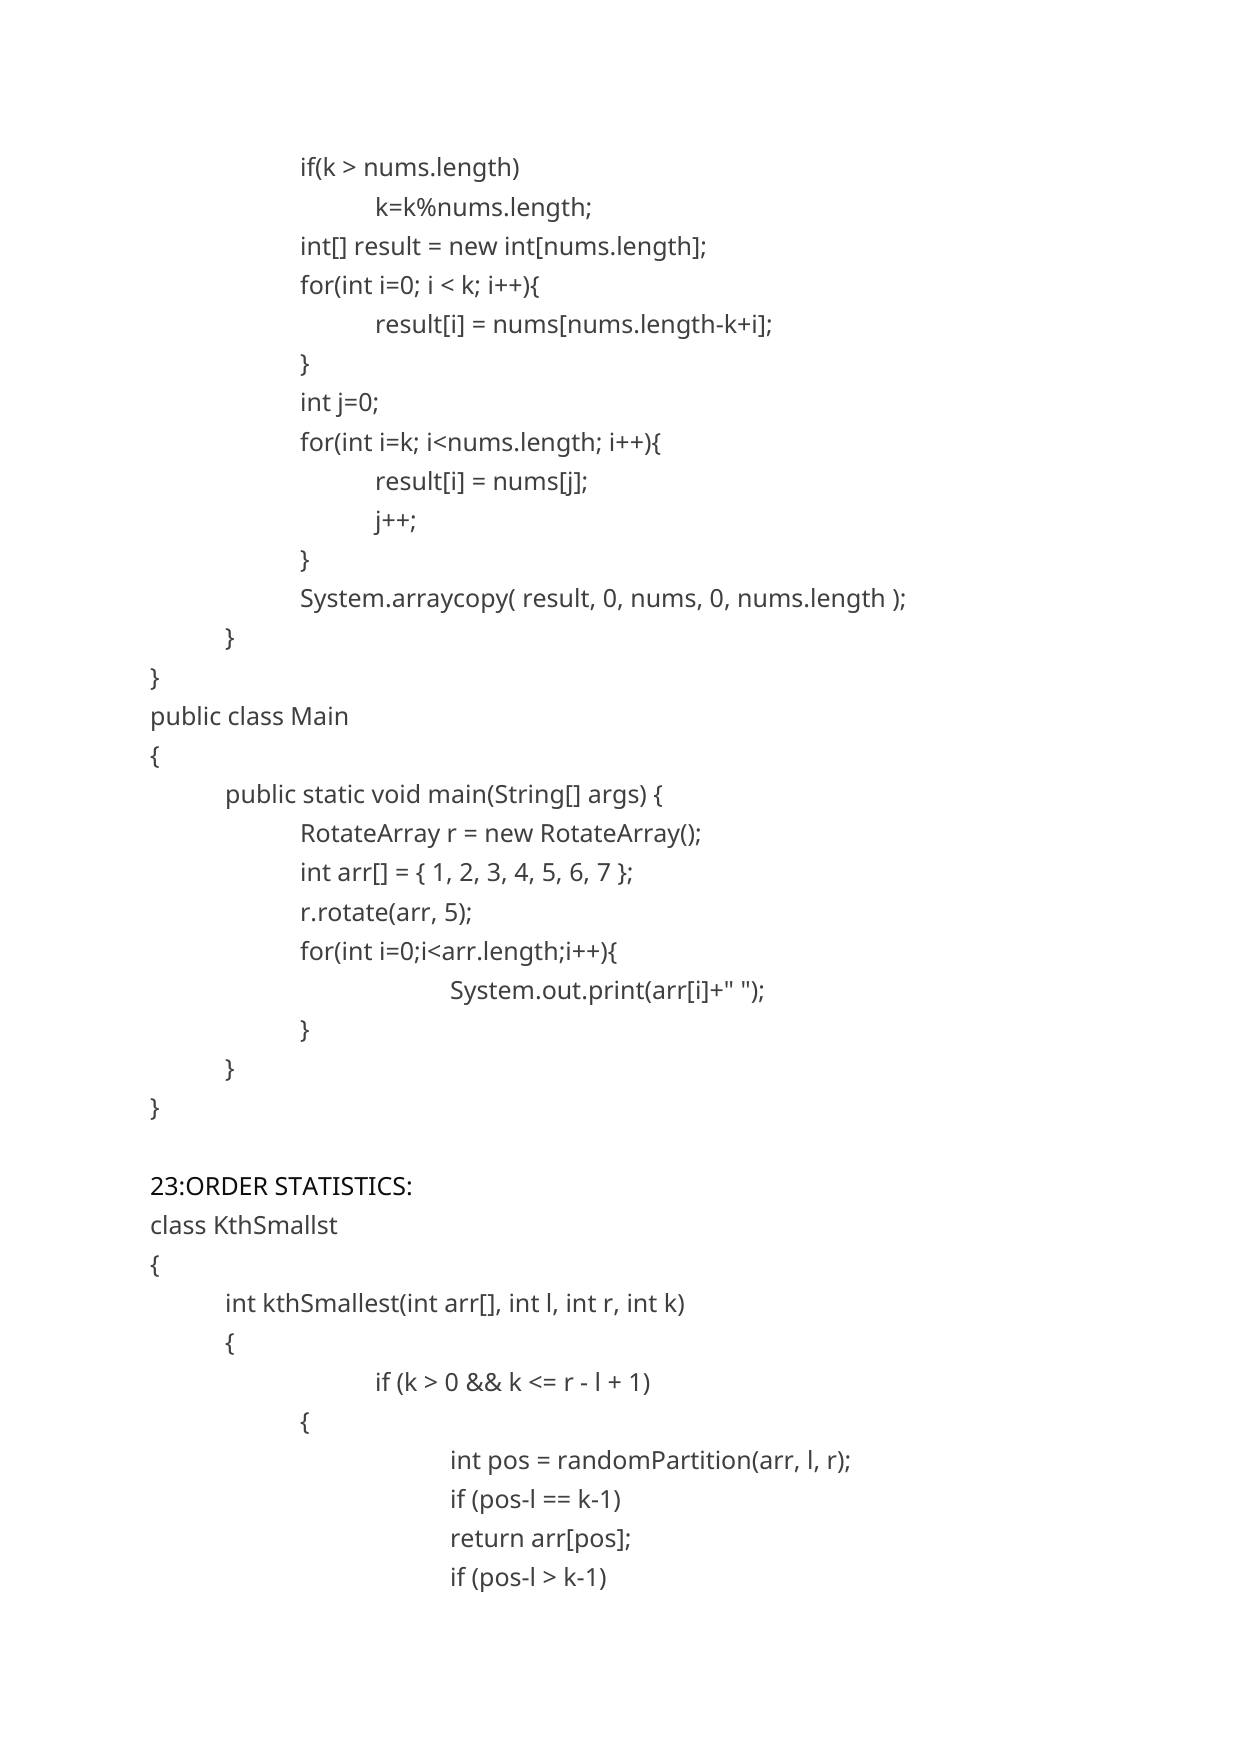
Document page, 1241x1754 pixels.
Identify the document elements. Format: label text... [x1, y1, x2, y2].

text return arr[pos]; [150, 1521, 1090, 1555]
text RotateArray r = new RotateArray(); [150, 816, 1090, 850]
text { [150, 1247, 1090, 1281]
text int pos = randomPartition(arr, l, r); [150, 1442, 1090, 1477]
text } [150, 659, 1090, 693]
text for(int i=0; i < k; i++){ [150, 267, 1090, 302]
text k=k%nums.length; [150, 189, 1090, 223]
text } [150, 1090, 1090, 1124]
text r.rotate(arr, 5); [150, 894, 1090, 928]
text for(int i=k; i<nums.length; i++){ [150, 424, 1090, 458]
text System.arraycopy( result, 0, nums, 0, nums.length ); [150, 581, 1090, 615]
text class KthSmallst [150, 1207, 1090, 1242]
text if (k > 0 && k <= r - l + 1) [150, 1364, 1090, 1398]
text if(k > nums.length) [150, 150, 1090, 184]
text int kthSmallest(int arr[], int l, int r, int k) [150, 1286, 1090, 1320]
text } [150, 346, 1090, 380]
text j++; [300, 502, 1090, 537]
text } [150, 1012, 1090, 1046]
text { [150, 1325, 1090, 1359]
text System.out.print(arr[i]+" "); [150, 972, 1090, 1007]
text public class Main [150, 698, 1090, 732]
text 23:ORDER STATISTICS: [150, 1168, 1090, 1202]
text } [150, 542, 1090, 576]
text int[] result = new int[nums.length]; [150, 228, 1090, 262]
text result[i] = nums[nums.length-k+i]; [150, 307, 1090, 341]
text { [150, 1403, 1090, 1437]
text if (pos-l == k-1) [150, 1482, 1090, 1516]
text int arr[] = { 1, 2, 3, 4, 5, 6, 7 }; [150, 855, 1090, 889]
text { [150, 737, 1090, 772]
text public static void main(String[] args) { [150, 777, 1090, 811]
text for(int i=0;i<arr.length;i++){ [150, 933, 1090, 967]
text if (pos-l > k-1) [150, 1560, 1090, 1594]
text } [150, 620, 1090, 654]
text } [150, 1051, 1090, 1085]
text int j=0; [150, 385, 1090, 419]
text result[i] = nums[j]; [150, 463, 1090, 497]
